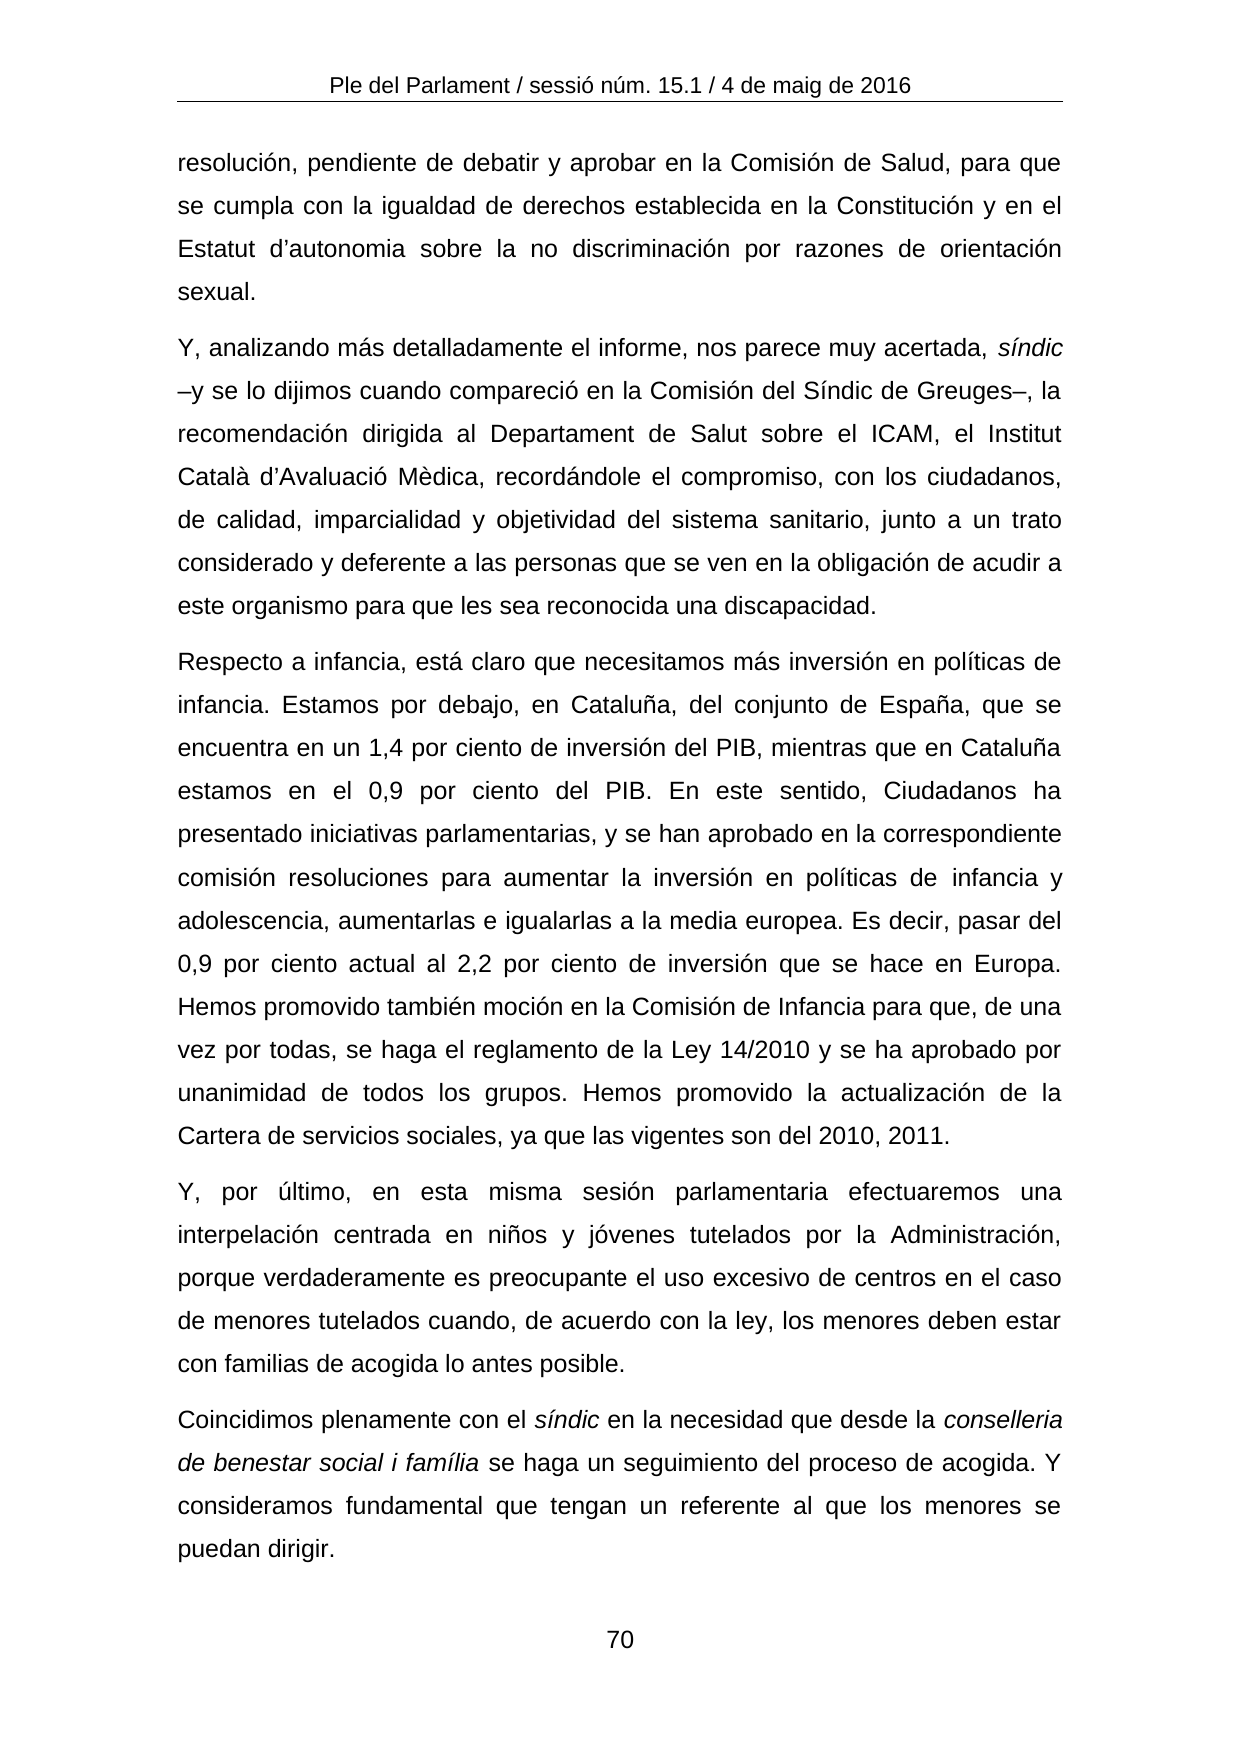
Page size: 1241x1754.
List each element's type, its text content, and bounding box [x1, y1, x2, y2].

text Respecto a infancia, está claro que necesitamos más inversión en políticas de infancia. Estamos por debajo, en Cataluña, del conjunto de España, que se encuentra en un 1,4 por ciento de inversión del PIB, mientras que en Cataluña estamos en el 0,9 por ciento del PIB. En este sentido, Ciudadanos ha presentado iniciativas parlamentarias, y se han aprobado en la correspondiente comisión resoluciones para aumentar la inversión en políticas de infancia y adolescencia, aumentarlas e igualarlas a la media europea. Es decir, pasar del 0,9 por ciento actual al 2,2 por ciento de inversión que se hace en Europa. Hemos promovido también moción en la Comisión de Infancia para que, de una vez por todas, se haga el reglamento de la Ley 14/2010 y se ha aprobado por unanimidad de todos los grupos. Hemos promovido la actualización de la Cartera de servicios sociales, ya que las vigentes son del 2010, 2011. [177, 647, 1063, 1150]
text Y, analizando más detalladamente el informe, nos parece muy acertada, síndic –y se lo dijimos cuando compareció en la Comisión del Síndic de Greuges–, la recomendación dirigida al Departament de Salut sobre el ICAM, el Institut Català d’Avaluació Mèdica, recordándole el compromiso, con los ciudadanos, de calidad, imparcialidad y objetividad del sistema sanitario, junto a un trato considerado y deferente a las personas que se ven en la obligación de acudir a este organismo para que les sea reconocida una discapacidad. [177, 333, 1063, 620]
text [177, 148, 1063, 306]
text Y, por último, en esta misma sesión parlamentaria efectuaremos una interpelación centrada en niños y jóvenes tutelados por la Administración, porque verdaderamente es preocupante el uso excesivo de centros en el caso de menores tutelados cuando, de acuerdo con la ley, los menores deben estar con familias de acogida lo antes posible. [177, 1177, 1063, 1378]
text Coincidimos plenamente con el síndic en la necesidad que desde la conselleria de benestar social i família se haga un seguimiento del proceso de acogida. Y consideramos fundamental que tengan un referente al que los menores se puedan dirigir. [177, 1405, 1063, 1563]
